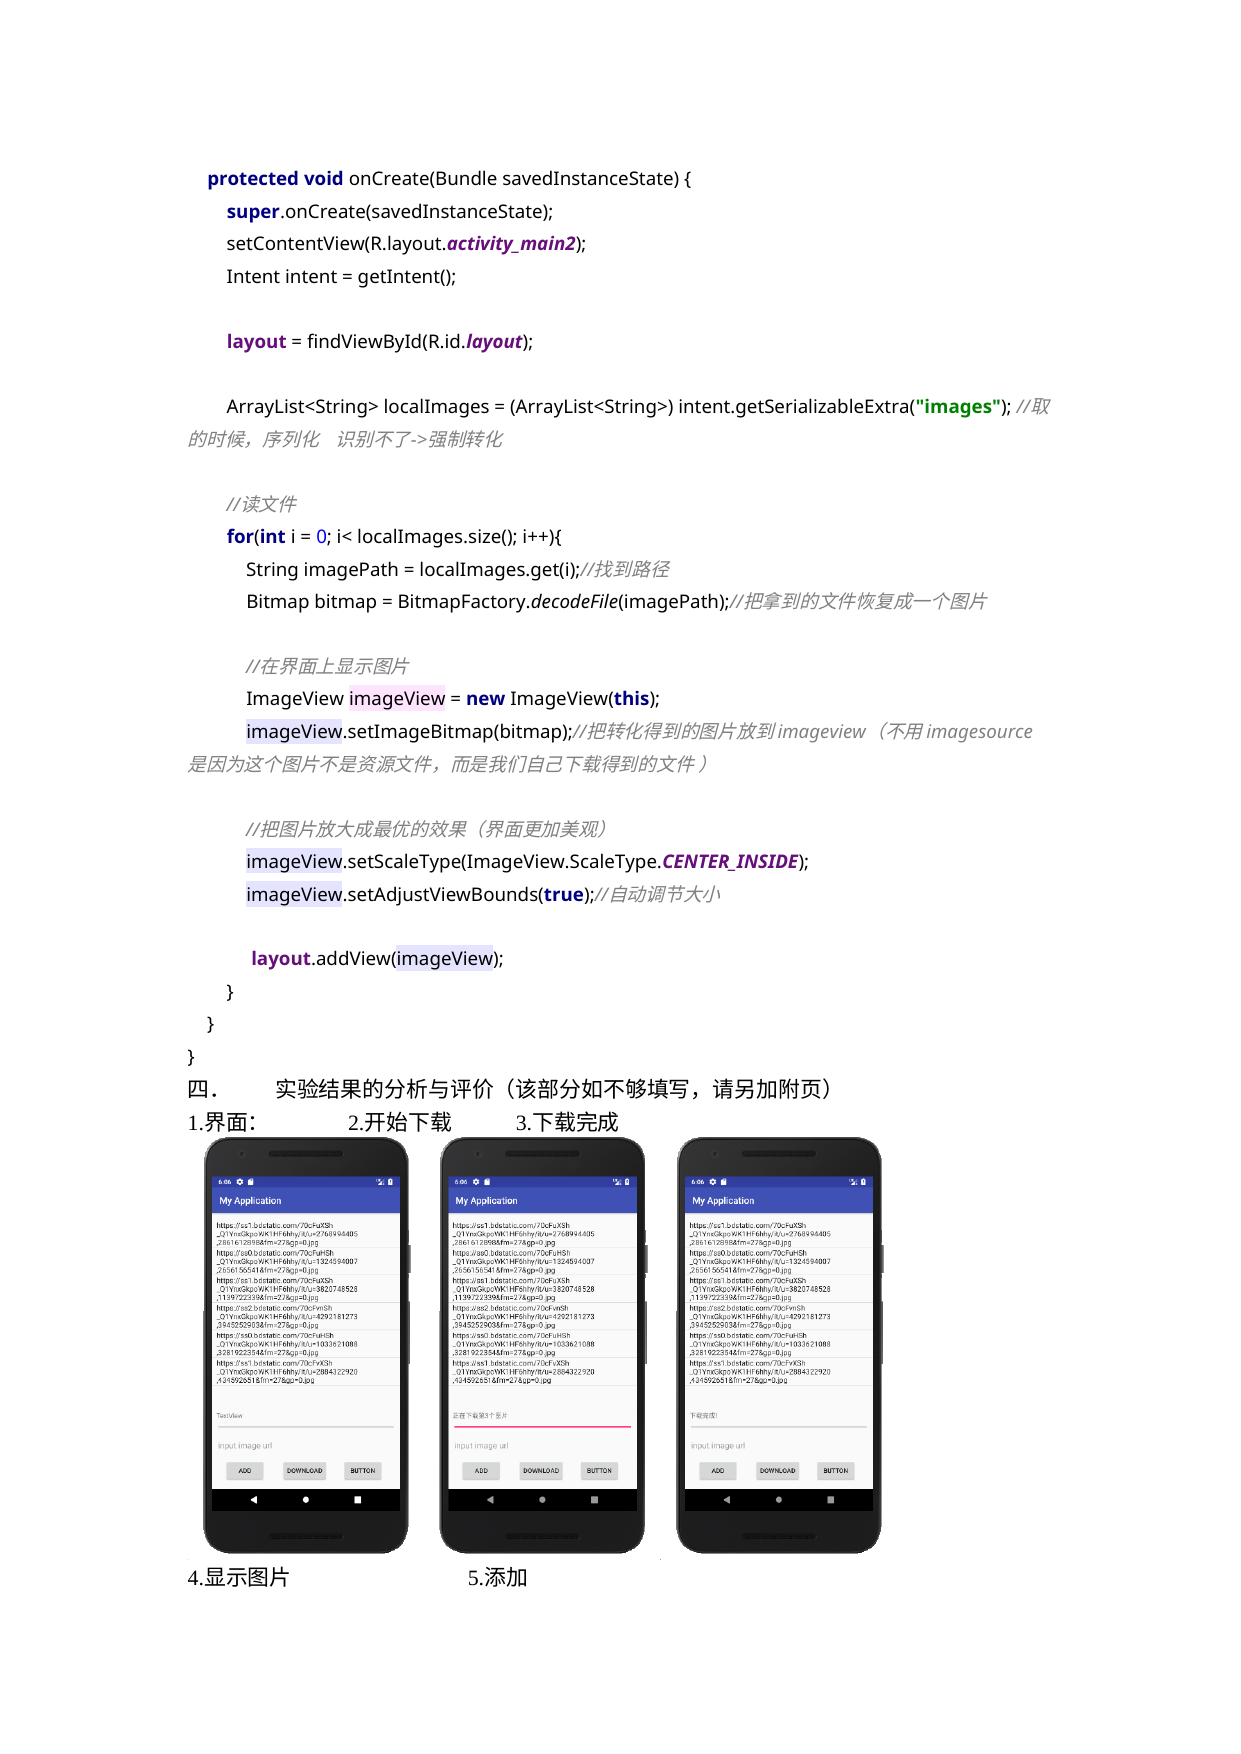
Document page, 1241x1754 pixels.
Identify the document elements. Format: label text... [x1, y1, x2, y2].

picture [187, 1137, 897, 1560]
list 实验结果的分析与评价（该部分如不够填写，请另加附页） [187, 1072, 1053, 1104]
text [187, 162, 1053, 1072]
text 1.界面： 2.开始下载 3.下载完成 [187, 1104, 1053, 1137]
text 4.显示图片 5.添加 [187, 1559, 1053, 1592]
